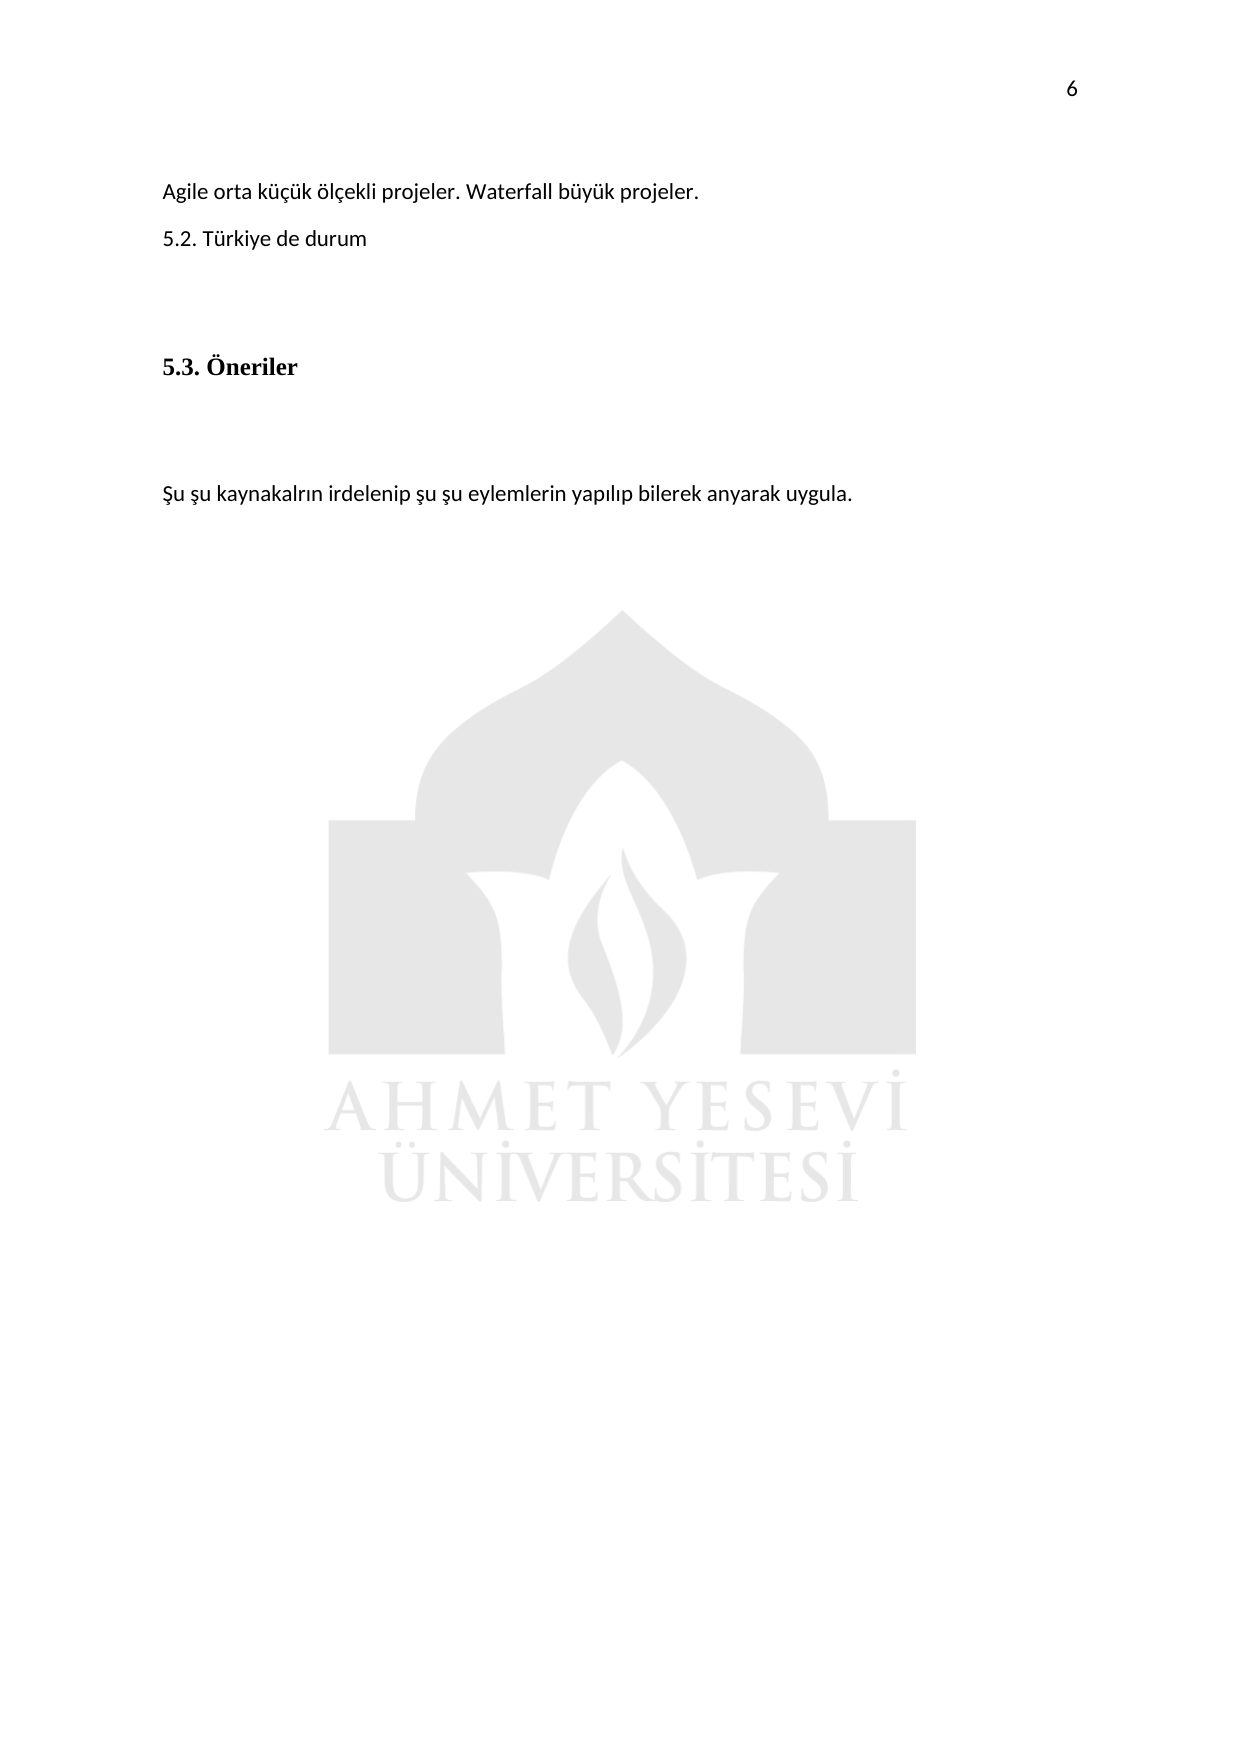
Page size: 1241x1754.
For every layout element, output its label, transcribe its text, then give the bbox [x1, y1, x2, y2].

text Şu şu kaynakalrın irdelenip şu şu eylemlerin yapılıp bilerek anyarak uygula. [162, 479, 1078, 507]
subtitle 5.3. Öneriler [162, 352, 1078, 380]
text Agile orta küçük ölçekli projeler. Waterfall büyük projeler. [162, 177, 1078, 205]
text 5.2. Türkiye de durum [162, 224, 1078, 252]
